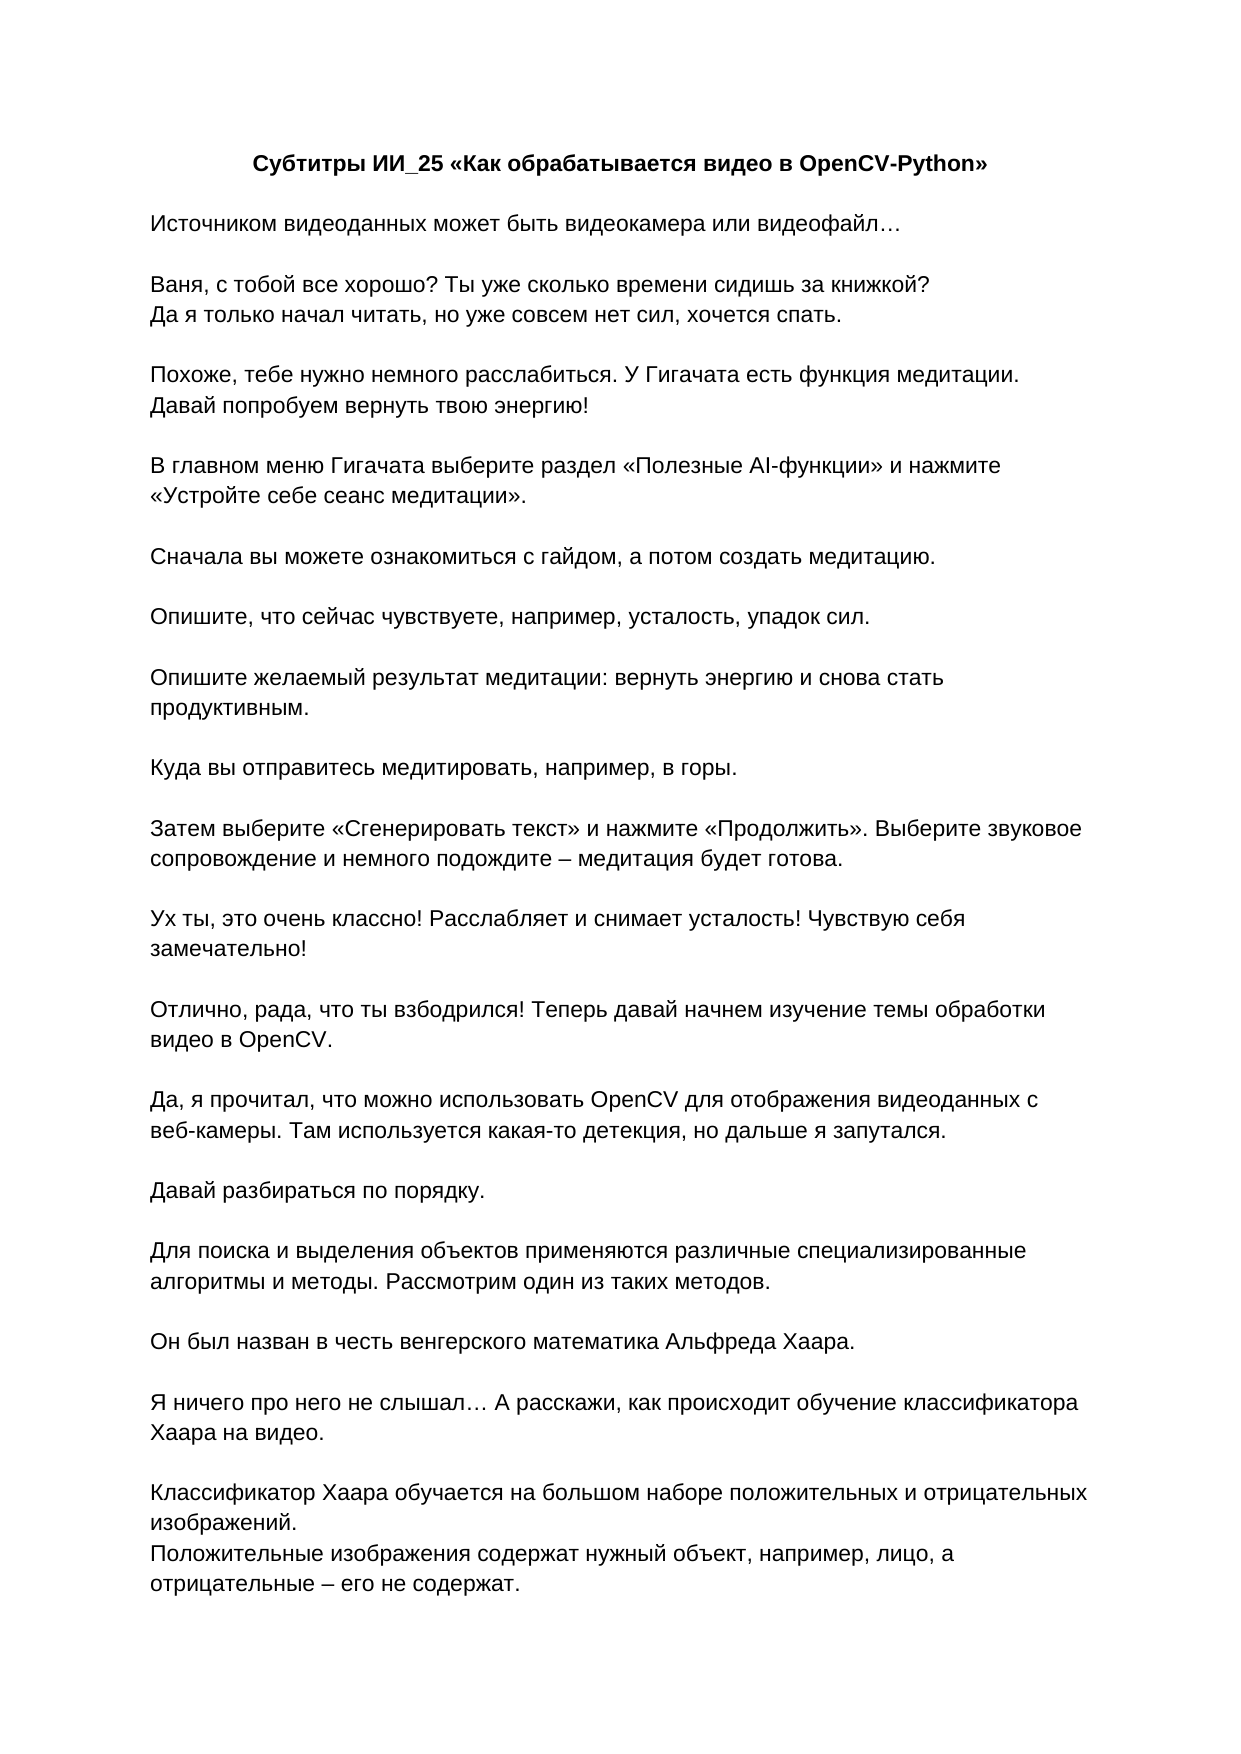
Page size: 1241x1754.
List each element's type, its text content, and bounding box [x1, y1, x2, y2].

text Он был назван в честь венгерского математика Альфреда Хаара. [150, 1328, 1090, 1354]
text Ваня, с тобой все хорошо? Ты уже сколько времени сидишь за книжкой? [150, 271, 1090, 297]
text Ух ты, это очень классно! Расслабляет и снимает усталость! Чувствую себя замечательно! [150, 905, 1090, 962]
text Я ничего про него не слышал… А расскажи, как происходит обучение классификатора Хаара на видео. [150, 1388, 1090, 1445]
text Классификатор Хаара обучается на большом наборе положительных и отрицательных изображений. [150, 1479, 1090, 1536]
text Сначала вы можете ознакомиться с гайдом, а потом создать медитацию. [150, 543, 1090, 569]
text Да, я прочитал, что можно использовать OpenCV для отображения видеоданных с веб-камеры. Там используется какая-то детекция, но дальше я запутался. [150, 1086, 1090, 1143]
text В главном меню Гигачата выберите раздел «Полезные AI-функции» и нажмите «Устройте себе сеанс медитации». [150, 452, 1090, 509]
text Субтитры ИИ_25 «Как обрабатывается видео в OpenCV-Python» [150, 150, 463, 176]
text Да я только начал читать, но уже совсем нет сил, хочется спать. [150, 301, 1090, 327]
text Затем выберите «Сгенерировать текст» и нажмите «Продолжить». Выберите звуковое сопровождение и немного подождите – медитация будет готова. [150, 814, 1090, 871]
text Отлично, рада, что ты взбодрился! Теперь давай начнем изучение темы обработки видео в OpenCV. [150, 996, 1090, 1052]
text Источником видеоданных может быть видеокамера или видеофайл… [150, 210, 1090, 237]
text Для поиска и выделения объектов применяются различные специализированные алгоритмы и методы. Рассмотрим один из таких методов. [150, 1237, 1090, 1294]
text Опишите желаемый результат медитации: вернуть энергию и снова стать продуктивным. [150, 663, 1090, 720]
text Давай разбираться по порядку. [150, 1177, 1090, 1203]
text Положительные изображения содержат нужный объект, например, лицо, а отрицательные – его не содержат. [150, 1539, 1090, 1596]
text Опишите, что сейчас чувствуете, например, усталость, упадок сил. [150, 603, 1090, 629]
text Похоже, тебе нужно немного расслабиться. У Гигачата есть функция медитации. Давай попробуем вернуть твою энергию! [150, 361, 1090, 418]
text Куда вы отправитесь медитировать, например, в горы. [150, 754, 1090, 781]
